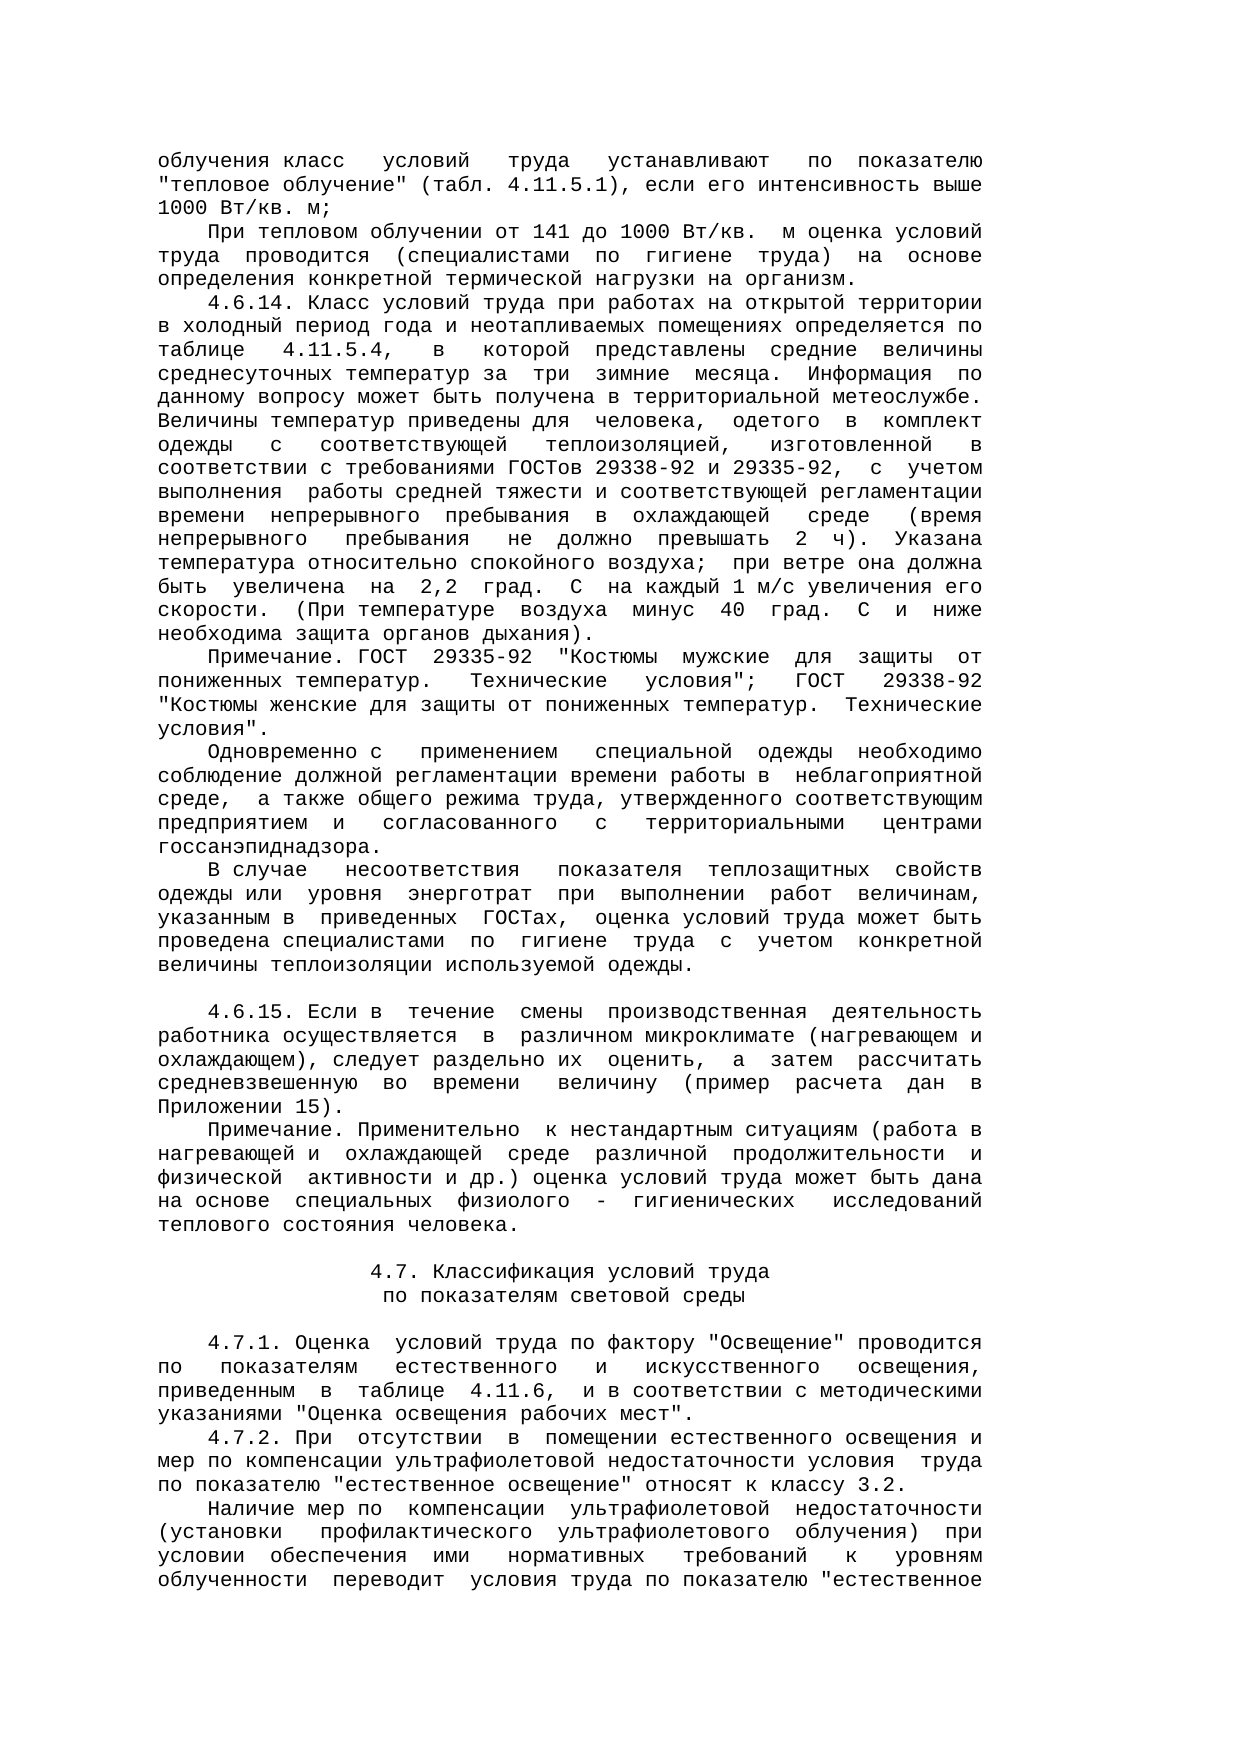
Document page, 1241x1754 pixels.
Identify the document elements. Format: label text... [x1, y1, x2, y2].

text по показателям световой среды [120, 1285, 1120, 1309]
text 4.7.1. Оценка условий труда по фактору "Освещение" проводится [120, 1332, 1120, 1356]
text одежды с соответствующей теплоизоляцией, изготовленной в [120, 434, 1120, 457]
text среде, а также общего режима труда, утвержденного соответствующим [120, 788, 1120, 812]
text госсанэпиднадзора. [120, 836, 1120, 859]
text Одновременно с применением специальной одежды необходимо [120, 741, 1120, 765]
text выполнения работы средней тяжести и соответствующей регламентации [120, 481, 1120, 505]
text условии обеспечения ими нормативных требований к уровням [120, 1545, 1120, 1569]
text Величины температур приведены для человека, одетого в комплект [120, 410, 1120, 434]
text 4.7.2. При отсутствии в помещении естественного освещения и [120, 1427, 1120, 1451]
text скорости. (При температуре воздуха минус 40 град. C и ниже [120, 599, 1120, 623]
text данному вопросу может быть получена в территориальной метеослужбе. [120, 386, 1120, 410]
text времени непрерывного пребывания в охлаждающей среде (время [120, 505, 1120, 528]
text на основе специальных физиолого - гигиенических исследований [120, 1190, 1120, 1214]
text теплового состояния человека. [120, 1214, 1120, 1238]
text по показателю "естественное освещение" относят к классу 3.2. [120, 1474, 1120, 1498]
text мер по компенсации ультрафиолетовой недостаточности условия труда [120, 1451, 1120, 1474]
text охлаждающем), следует раздельно их оценить, а затем рассчитать [120, 1048, 1120, 1072]
text предприятием и согласованного с территориальными центрами [120, 812, 1120, 836]
text 4.6.14. Класс условий труда при работах на открытой территории [120, 292, 1120, 316]
text (установки профилактического ультрафиолетового облучения) при [120, 1521, 1120, 1545]
text 1000 Вт/кв. м; [120, 197, 1120, 221]
text При тепловом облучении от 141 до 1000 Вт/кв. м оценка условий [120, 221, 1120, 244]
text Примечание. ГОСТ 29335-92 "Костюмы мужские для защиты от [120, 647, 1120, 670]
text непрерывного пребывания не должно превышать 2 ч). Указана [120, 528, 1120, 552]
text приведенным в таблице 4.11.6, и в соответствии с методическими [120, 1379, 1120, 1403]
text Приложении 15). [120, 1096, 1120, 1119]
text пониженных температур. Технические условия"; ГОСТ 29338-92 [120, 670, 1120, 694]
text определения конкретной термической нагрузки на организм. [120, 268, 1120, 292]
text быть увеличена на 2,2 град. C на каждый 1 м/с увеличения его [120, 576, 1120, 599]
text 4.7. Классификация условий труда [120, 1261, 1120, 1285]
text труда проводится (специалистами по гигиене труда) на основе [120, 244, 1120, 268]
text температура относительно спокойного воздуха; при ветре она должна [120, 552, 1120, 576]
text "Костюмы женские для защиты от пониженных температур. Технические [120, 694, 1120, 717]
text физической активности и др.) оценка условий труда может быть дана [120, 1167, 1120, 1190]
text условия". [120, 717, 1120, 741]
text облученности переводит условия труда по показателю "естественное [120, 1569, 1120, 1592]
text величины теплоизоляции используемой одежды. [120, 954, 1120, 978]
text Наличие мер по компенсации ультрафиолетовой недостаточности [120, 1498, 1120, 1521]
text в холодный период года и неотапливаемых помещениях определяется по [120, 316, 1120, 339]
text соблюдение должной регламентации времени работы в неблагоприятной [120, 765, 1120, 788]
text 4.6.15. Если в течение смены производственная деятельность [120, 1001, 1120, 1025]
text указаниями "Оценка освещения рабочих мест". [120, 1403, 1120, 1427]
text одежды или уровня энерготрат при выполнении работ величинам, [120, 883, 1120, 907]
text среднесуточных температур за три зимние месяца. Информация по [120, 363, 1120, 386]
text "тепловое облучение" (табл. 4.11.5.1), если его интенсивность выше [120, 174, 1120, 197]
text работника осуществляется в различном микроклимате (нагревающем и [120, 1025, 1120, 1048]
text облучения класс условий труда устанавливают по показателю [120, 150, 1120, 174]
text В случае несоответствия показателя теплозащитных свойств [120, 859, 1120, 883]
text таблице 4.11.5.4, в которой представлены средние величины [120, 339, 1120, 363]
text по показателям естественного и искусственного освещения, [120, 1356, 1120, 1379]
text проведена специалистами по гигиене труда с учетом конкретной [120, 930, 1120, 954]
text средневзвешенную во времени величину (пример расчета дан в [120, 1072, 1120, 1096]
text необходима защита органов дыхания). [120, 623, 1120, 647]
text Примечание. Применительно к нестандартным ситуациям (работа в [120, 1119, 1120, 1143]
text указанным в приведенных ГОСТах, оценка условий труда может быть [120, 907, 1120, 930]
text соответствии с требованиями ГОСТов 29338-92 и 29335-92, с учетом [120, 457, 1120, 481]
text нагревающей и охлаждающей среде различной продолжительности и [120, 1143, 1120, 1167]
